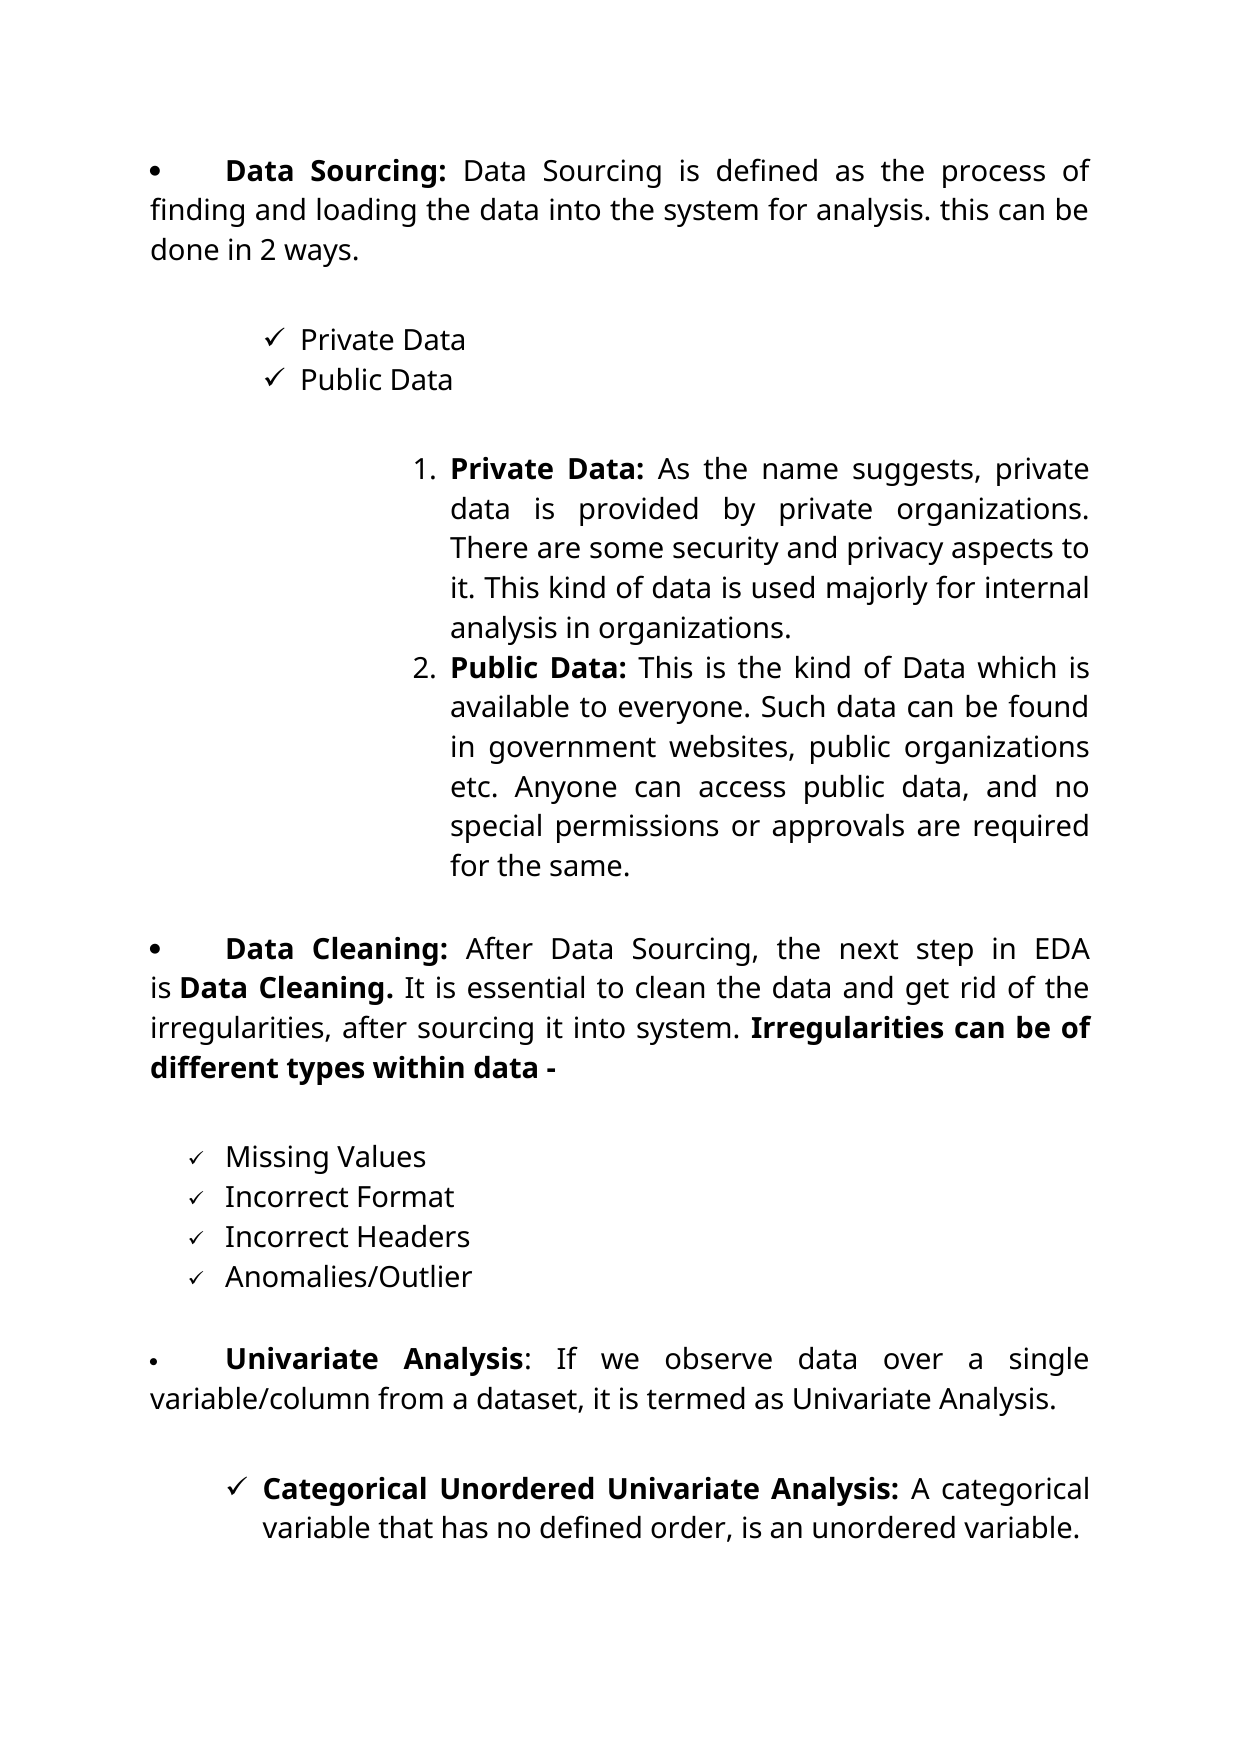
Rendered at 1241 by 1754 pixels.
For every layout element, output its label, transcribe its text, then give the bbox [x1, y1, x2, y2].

subtitle Univariate Analysis: If we observe data over a single variable/column from a dataset, it is termed as Univariate Analysis. [150, 1338, 1090, 1418]
list Public Data [262, 359, 1090, 398]
list Public Data: This is the kind of Data which is available to everyone. Such data can be found in government websites, public organizations etc. Anyone can access public data, and no special permissions or approvals are required for the same. [412, 647, 1090, 885]
list Categorical Unordered Univariate Analysis: A categorical variable that has no defined order, is an unordered variable. [225, 1468, 1090, 1547]
subtitle Data Sourcing: Data Sourcing is defined as the process of finding and loading the data into the system for analysis. this can be done in 2 ways. [150, 150, 1090, 269]
subtitle Data Cleaning: After Data Sourcing, the next step in EDA is Data Cleaning. It is essential to clean the data and get rid of the irregularities, after sourcing it into system. Irregularities can be of different types within data - [150, 928, 1090, 1087]
list Incorrect Format [187, 1176, 1090, 1216]
list Private Data [262, 319, 1090, 359]
list Private Data: As the name suggests, private data is provided by private organizations. There are some security and privacy aspects to it. This kind of data is used majorly for internal analysis in organizations. [412, 448, 1090, 647]
list Missing Values [187, 1137, 1090, 1176]
list Anomalies/Outlier [187, 1256, 1090, 1296]
list Incorrect Headers [187, 1216, 1090, 1256]
